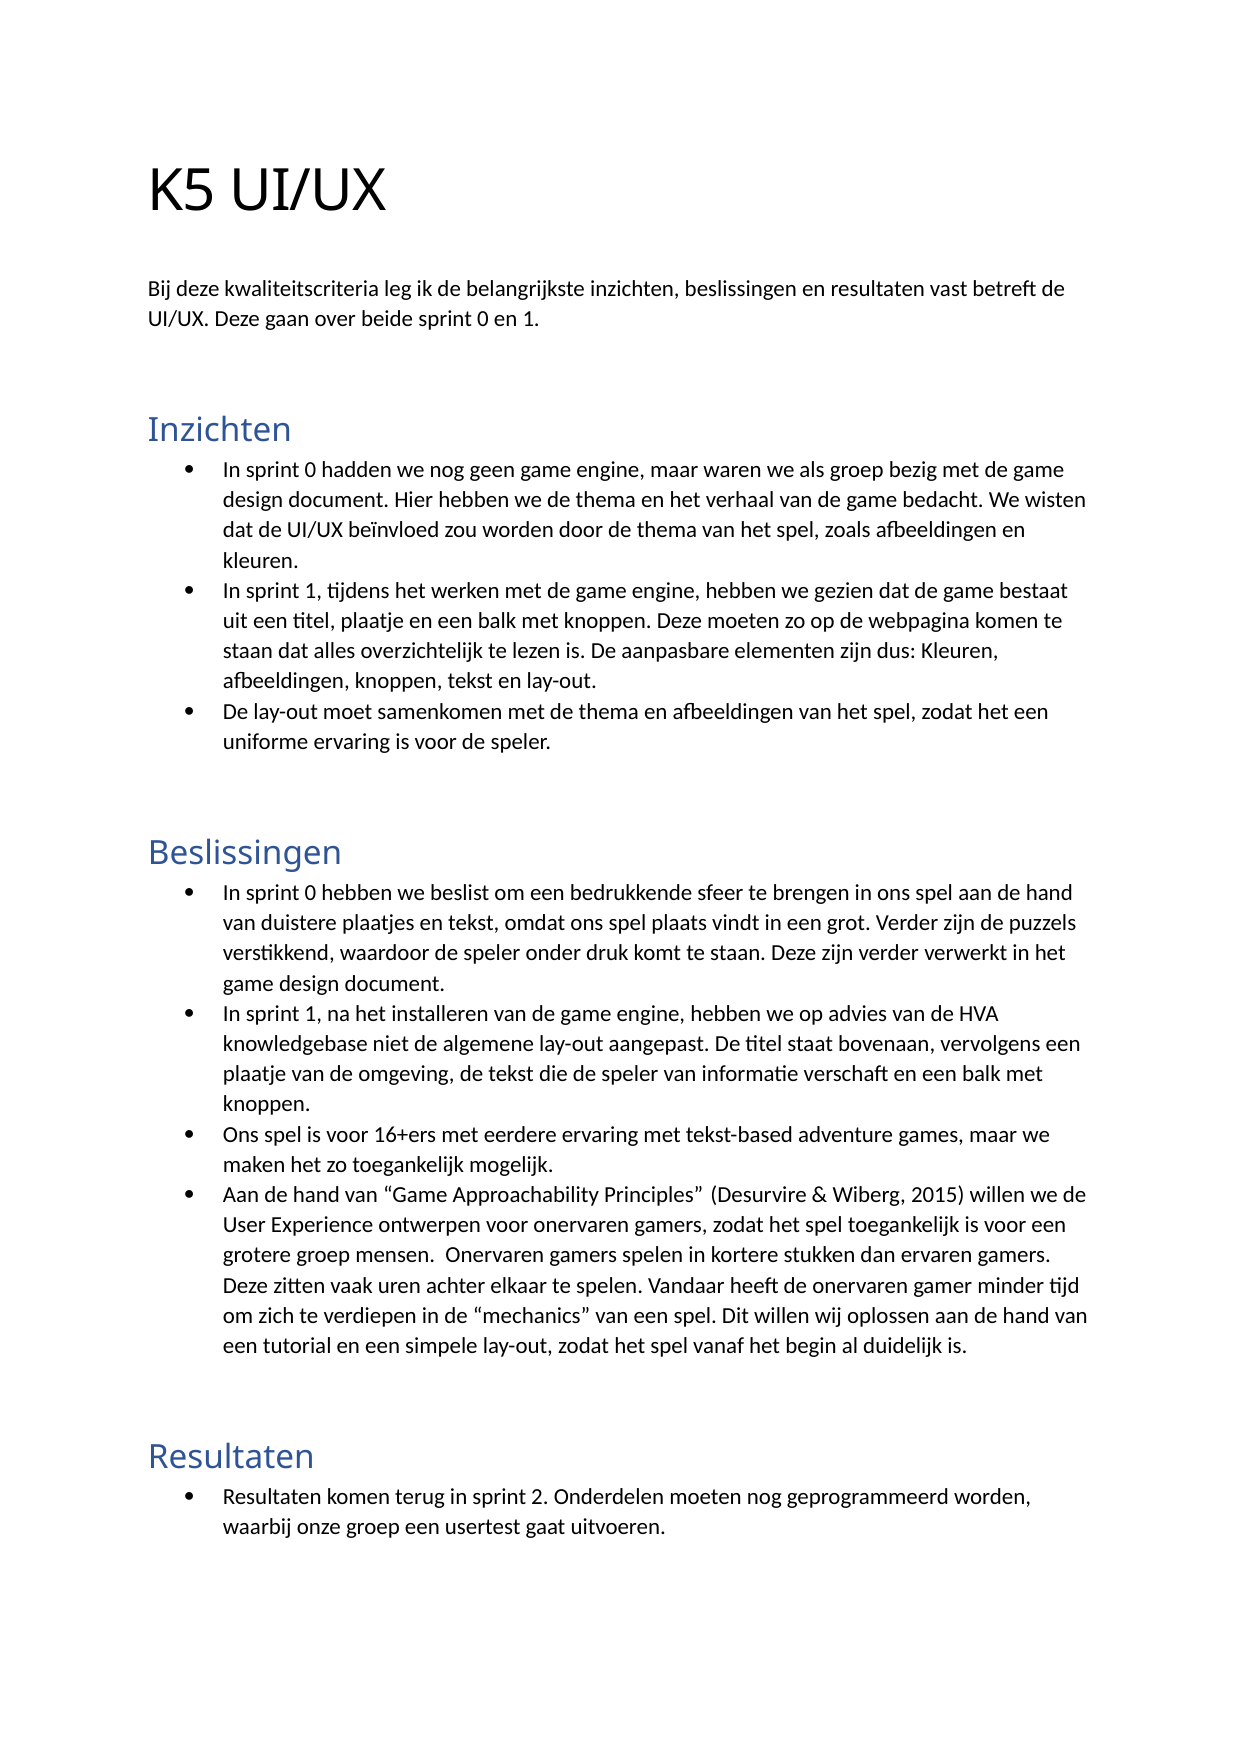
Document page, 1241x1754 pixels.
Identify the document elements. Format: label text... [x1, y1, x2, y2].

list In sprint 0 hebben we beslist om een bedrukkende sfeer te brengen in ons spel aan de hand van duistere plaatjes en tekst, omdat ons spel plaats vindt in een grot. Verder zijn de puzzels verstikkend, waardoor de speler onder druk komt te staan. Deze zijn verder verwerkt in het game design document. [185, 878, 1093, 997]
list In sprint 0 hadden we nog geen game engine, maar waren we als groep bezig met de game design document. Hier hebben we de thema en het verhaal van de game bedacht. We wisten dat de UI/UX beïnvloed zou worden door de thema van het spel, zoals afbeeldingen en kleuren. [185, 455, 1093, 574]
list Ons spel is voor 16+ers met eerdere ervaring met tekst-based adventure games, maar we maken het zo toegankelijk mogelijk. [185, 1120, 1093, 1178]
text Bij deze kwaliteitscriteria leg ik de belangrijkste inzichten, beslissingen en resultaten vast betreft de UI/UX. Deze gaan over beide sprint 0 en 1. [148, 274, 1093, 332]
subtitle Resultaten [148, 1433, 1093, 1479]
list Resultaten komen terug in sprint 2. Onderdelen moeten nog geprogrammeerd worden, waarbij onze groep een usertest gaat uitvoeren. [185, 1482, 1093, 1541]
list In sprint 1, na het installeren van de game engine, hebben we op advies van de HVA knowledgebase niet de algemene lay-out aangepast. De titel staat bovenaan, vervolgens een plaatje van de omgeving, de tekst die de speler van informatie verschaft en een balk met knoppen. [185, 999, 1093, 1118]
subtitle Inzichten [148, 406, 1093, 452]
subtitle Beslissingen [148, 829, 1093, 874]
title K5 UI/UX [148, 148, 1093, 227]
list Aan de hand van “Game Approachability Principles” (Desurvire & Wiberg, 2015) willen we de User Experience ontwerpen voor onervaren gamers, zodat het spel toegankelijk is voor een grotere groep mensen. Onervaren gamers spelen in kortere stukken dan ervaren gamers. Deze zitten vaak uren achter elkaar te spelen. Vandaar heeft de onervaren gamer minder tijd om zich te verdiepen in de “mechanics” van een spel. Dit willen wij oplossen aan de hand van een tutorial en een simpele lay-out, zodat het spel vanaf het begin al duidelijk is. [185, 1180, 1093, 1359]
list In sprint 1, tijdens het werken met de game engine, hebben we gezien dat de game bestaat uit een titel, plaatje en een balk met knoppen. Deze moeten zo op de webpagina komen te staan dat alles overzichtelijk te lezen is. De aanpasbare elementen zijn dus: Kleuren, afbeeldingen, knoppen, tekst en lay-out. [185, 576, 1093, 695]
list De lay-out moet samenkomen met de thema en afbeeldingen van het spel, zodat het een uniforme ervaring is voor de speler. [185, 697, 1093, 755]
